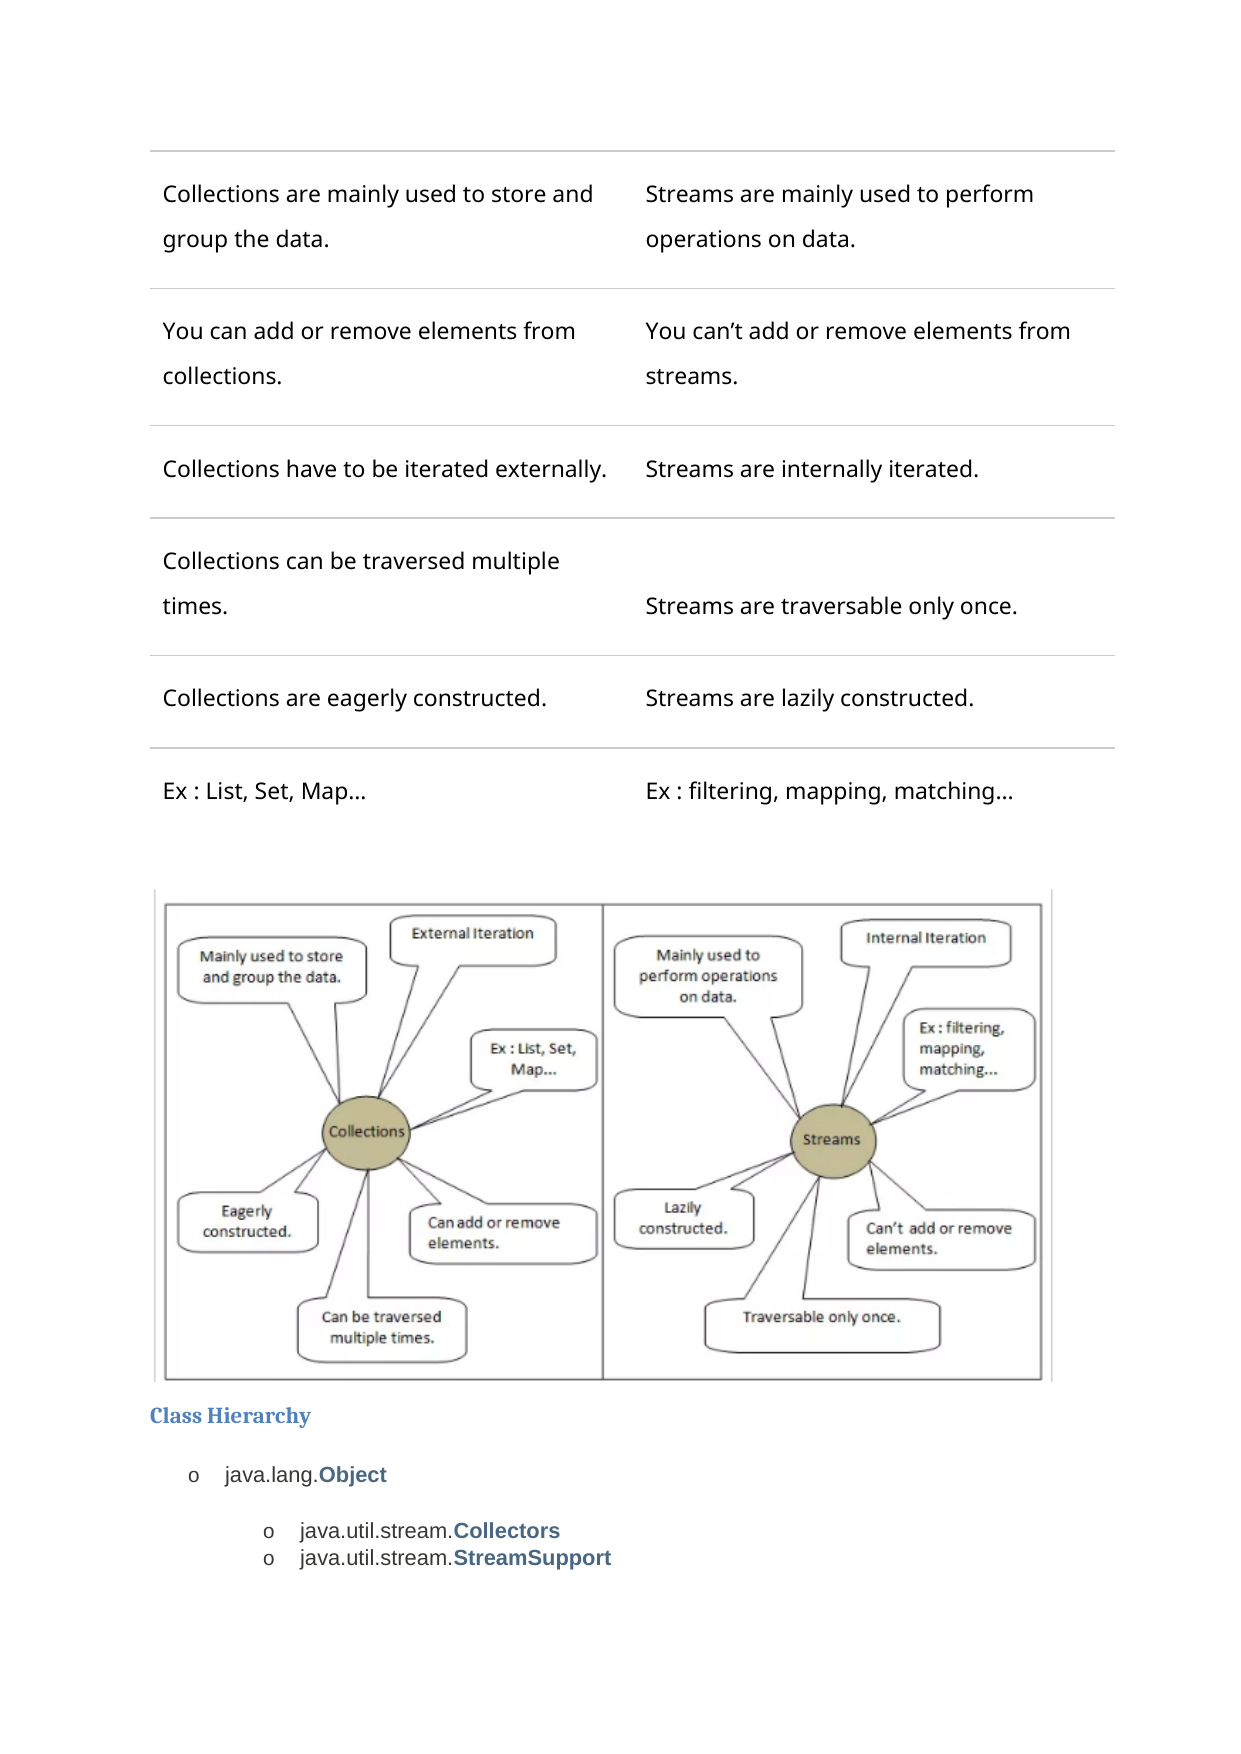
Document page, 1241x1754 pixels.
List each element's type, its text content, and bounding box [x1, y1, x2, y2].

picture [150, 889, 1091, 1382]
list java.util.stream.Collectors [262, 1518, 1090, 1544]
list java.lang.Object [187, 1462, 1090, 1488]
table_cell You can’t add or remove elements from streams. [633, 289, 1115, 425]
list java.util.stream.StreamSupport [262, 1544, 1090, 1571]
subtitle Class Hierarchy [150, 1402, 1090, 1429]
table_cell Ex : List, Set, Map… [150, 749, 633, 839]
table_cell Streams are mainly used to perform operations on data. [633, 152, 1115, 287]
table_cell Streams are traversable only once. [633, 519, 1115, 654]
table_cell Collections are eagerly constructed. [150, 656, 633, 747]
table_cell Streams are internally iterated. [633, 426, 1115, 517]
table_cell Ex : filtering, mapping, matching… [633, 749, 1115, 839]
table_cell Collections are mainly used to store and group the data. [150, 152, 633, 287]
table_cell Collections have to be iterated externally. [150, 426, 633, 517]
table_cell Collections can be traversed multiple times. [150, 519, 633, 654]
table_cell You can add or remove elements from collections. [150, 289, 633, 425]
table_cell Streams are lazily constructed. [633, 656, 1115, 747]
